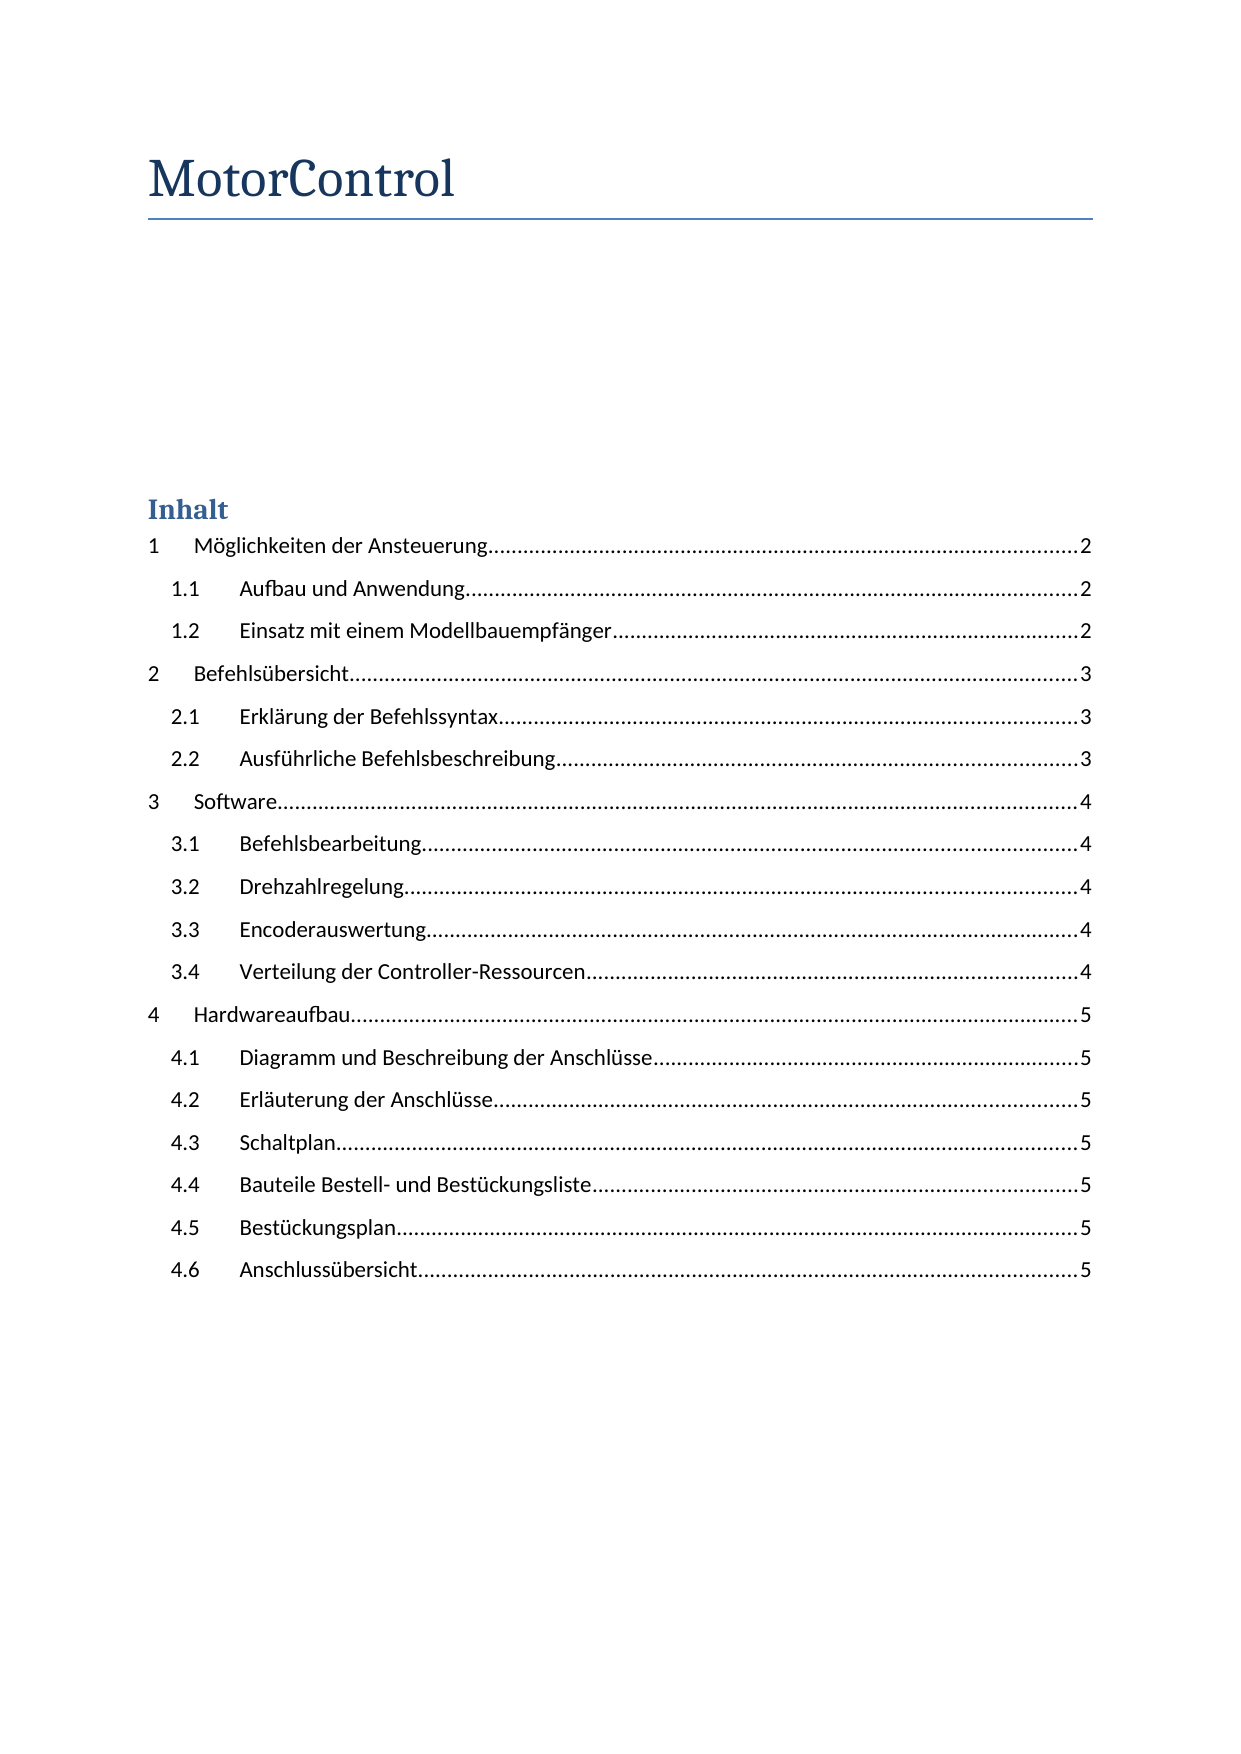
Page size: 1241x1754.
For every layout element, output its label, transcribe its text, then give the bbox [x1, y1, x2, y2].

title MotorControl [148, 148, 1093, 218]
